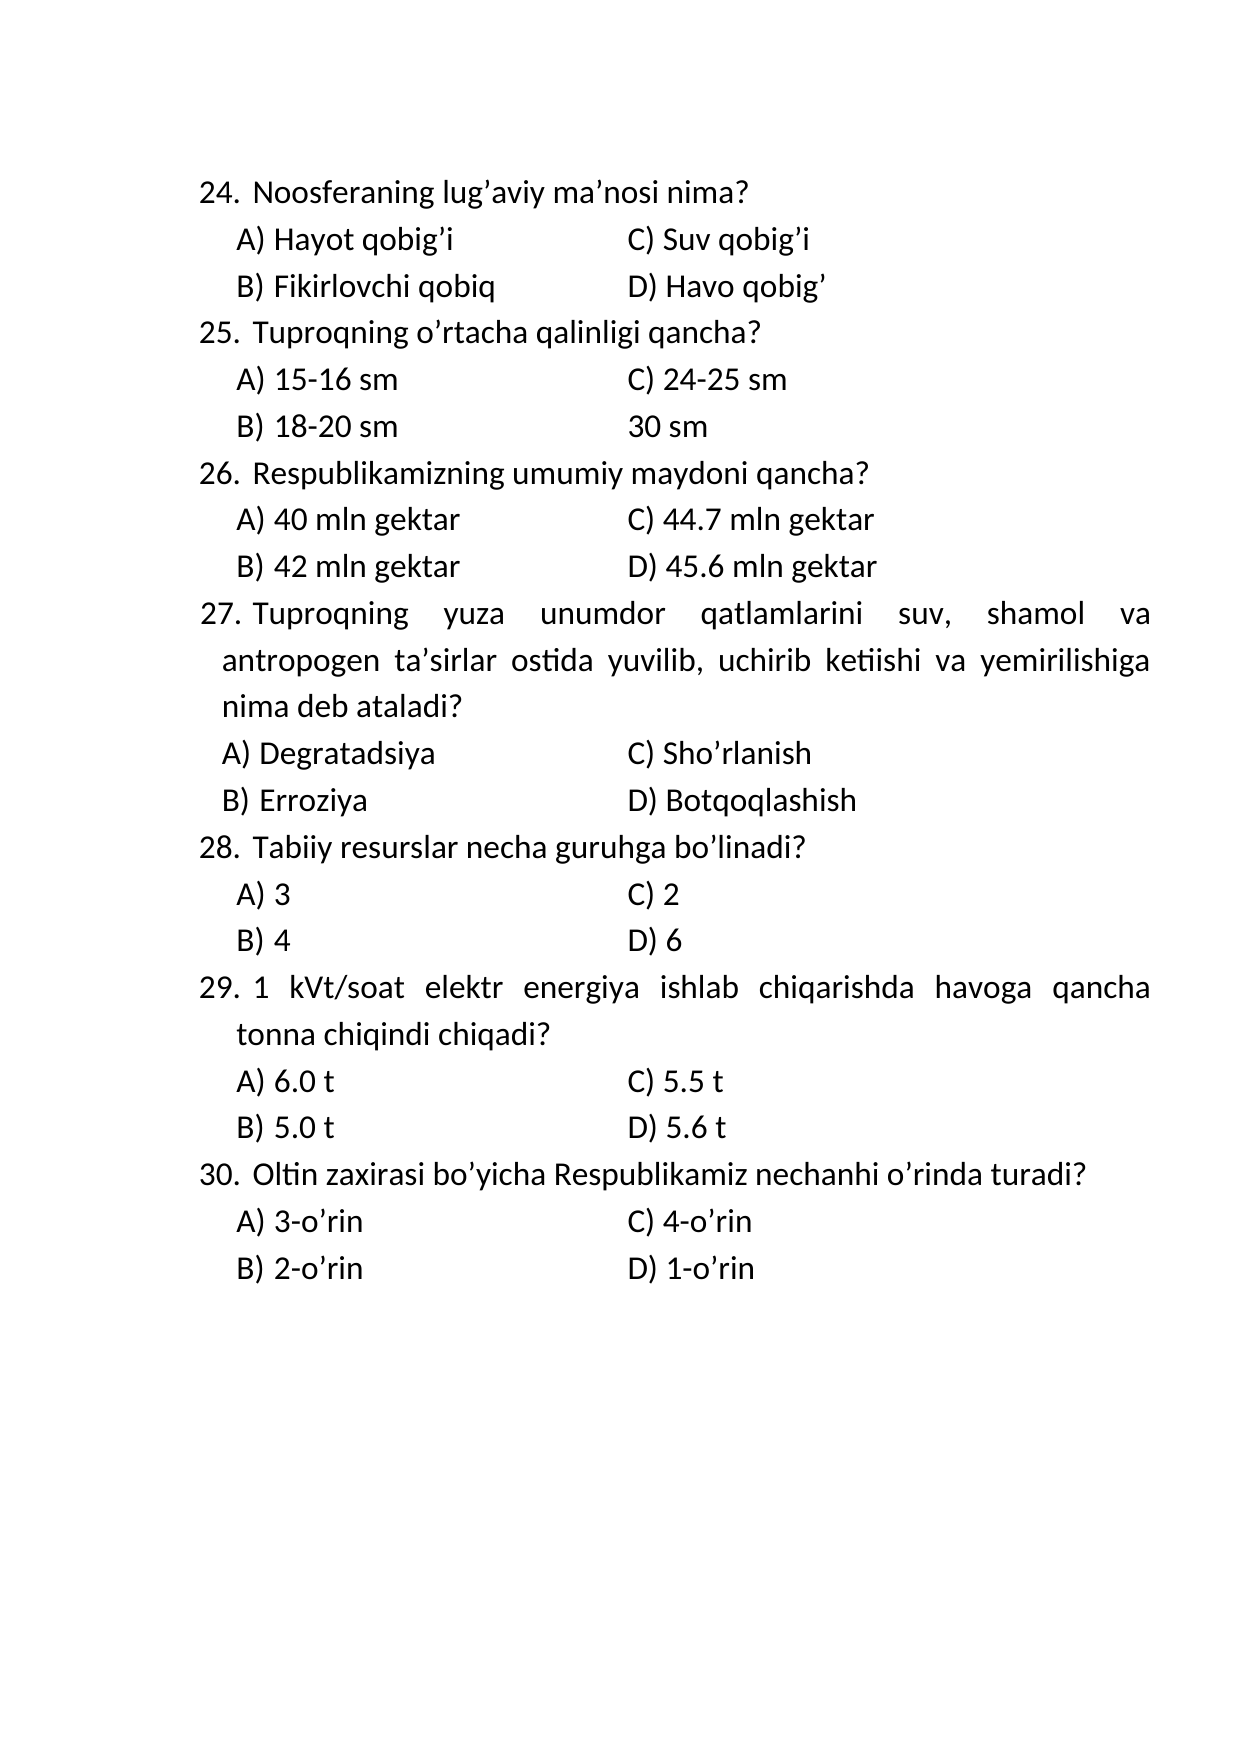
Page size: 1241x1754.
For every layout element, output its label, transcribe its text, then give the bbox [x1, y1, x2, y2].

list Tuproqning o’rtacha qalinligi qancha? [199, 311, 1152, 352]
list 18-20 sm 30 sm [236, 405, 1152, 446]
list Respublikamizning umumiy maydoni qancha? [199, 452, 1152, 492]
list 4 D) 6 [236, 919, 1152, 960]
list 5.0 t D) 5.6 t [236, 1106, 1152, 1147]
list Fikirlovchi qobiq D) Havo qobig’ [236, 264, 1152, 305]
list 2-o’rin D) 1-o’rin [236, 1247, 1152, 1287]
list 3-o’rin C) 4-o’rin [236, 1200, 1152, 1241]
list 15-16 sm C) 24-25 sm [236, 358, 1152, 399]
list Erroziya D) Botqoqlashish [222, 779, 1152, 820]
list Noosferaning lug’aviy ma’nosi nima? [199, 171, 1152, 212]
list Hayot qobig’i C) Suv qobig’i [236, 218, 1152, 258]
list 42 mln gektar D) 45.6 mln gektar [236, 545, 1152, 586]
list 1 kVt/soat elektr energiya ishlab chiqarishda havoga qancha tonna chiqindi chiqadi? [199, 966, 1152, 1054]
list 6.0 t C) 5.5 t [236, 1060, 1152, 1100]
list 40 mln gektar C) 44.7 mln gektar [236, 498, 1152, 539]
list Tuproqning yuza unumdor qatlamlarini suv, shamol va antropogen ta’sirlar ostida yuvilib, uchirib ketiishi va yemirilishiga nima deb ataladi? [200, 592, 1152, 726]
list Degratadsiya C) Sho’rlanish [222, 732, 1152, 773]
list Tabiiy resurslar necha guruhga bo’linadi? [199, 826, 1152, 867]
list Oltin zaxirasi bo’yicha Respublikamiz nechanhi o’rinda turadi? [199, 1153, 1152, 1194]
list 3 C) 2 [236, 873, 1152, 913]
